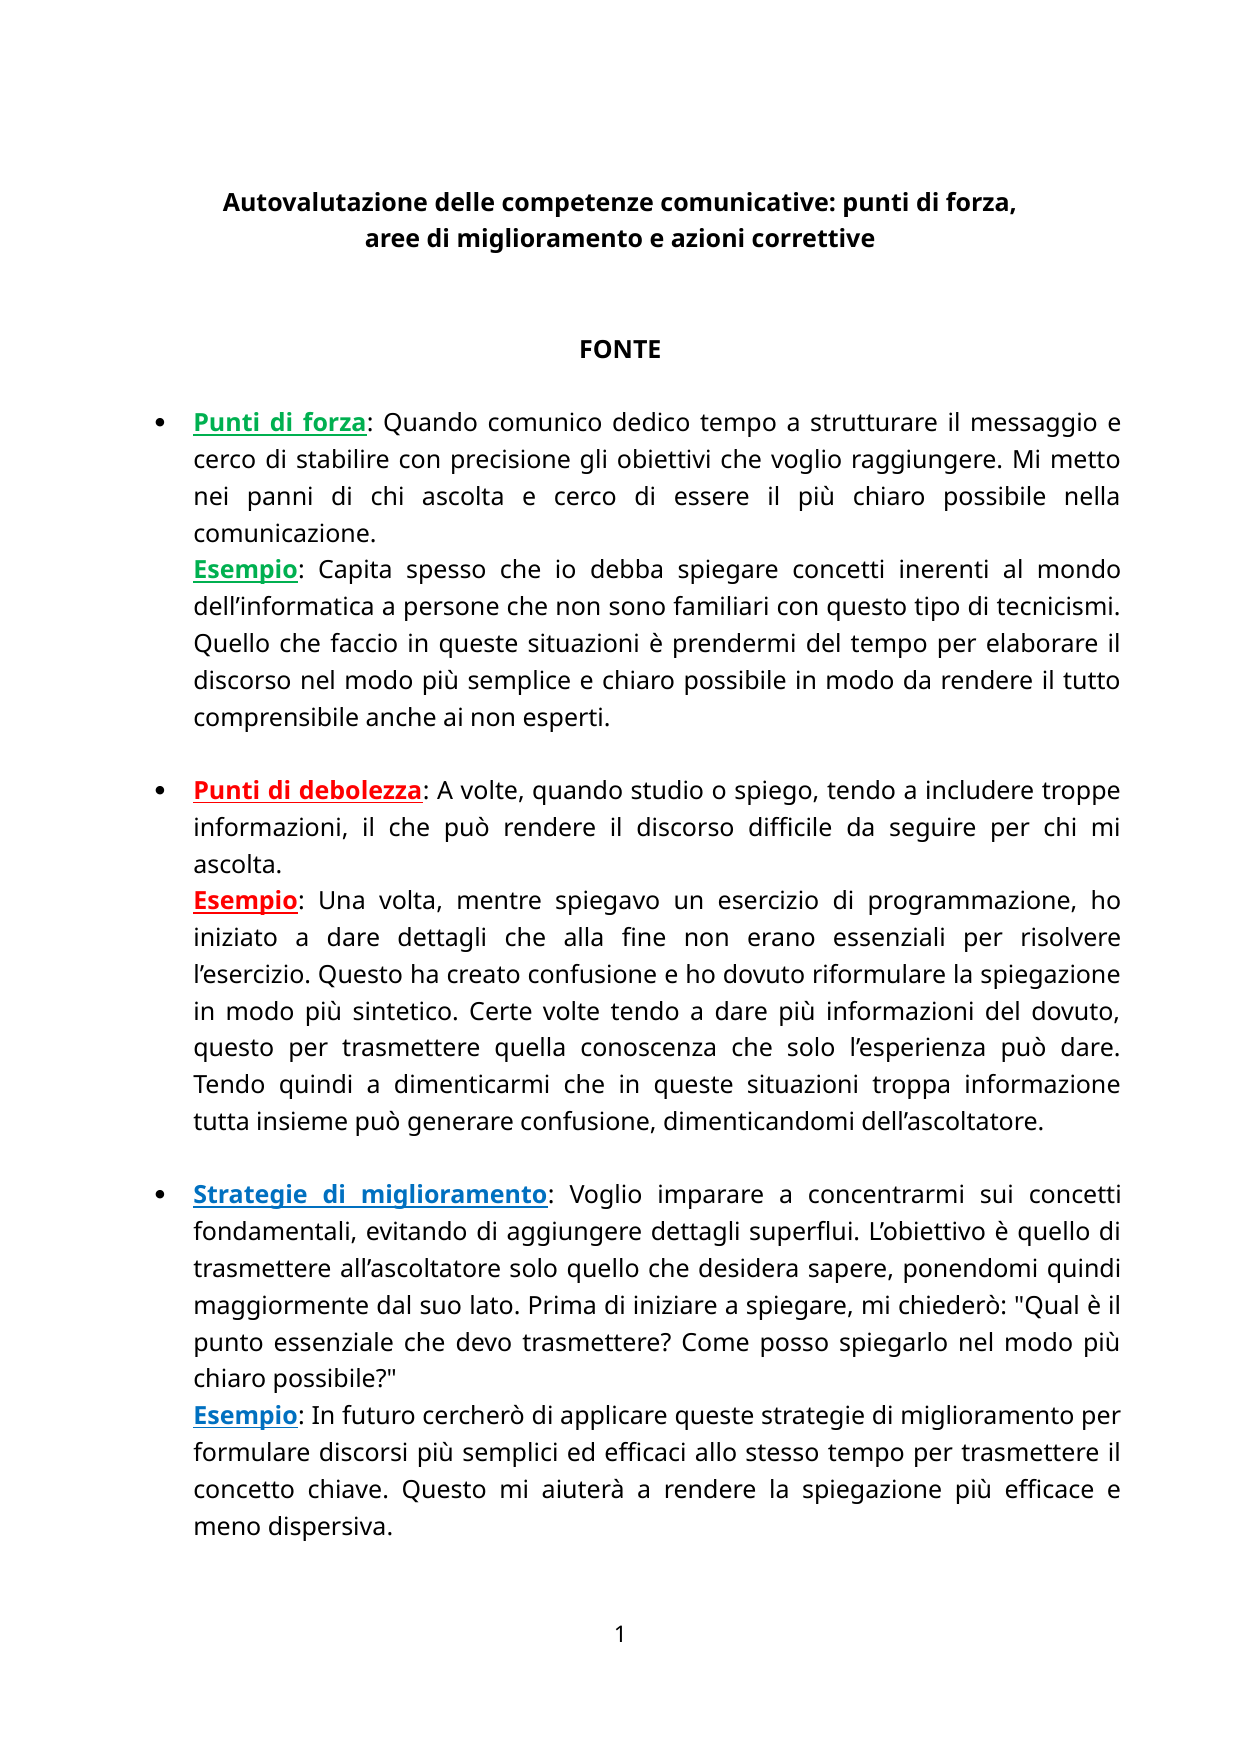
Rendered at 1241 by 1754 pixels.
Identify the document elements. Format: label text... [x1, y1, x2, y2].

text Autovalutazione delle competenze comunicative: punti di forza, [118, 184, 1122, 218]
list Punti di debolezza: A volte, quando studio o spiego, tendo a includere troppe informazioni, il che può rendere il discorso difficile da seguire per chi mi ascolta. [156, 773, 1122, 880]
list Esempio: Una volta, mentre spiegavo un esercizio di programmazione, ho iniziato a dare dettagli che alla fine non erano essenziali per risolvere l’esercizio. Questo ha creato confusione e ho dovuto riformulare la spiegazione in modo più sintetico. Certe volte tendo a dare più informazioni del dovuto, questo per trasmettere quella conoscenza che solo l’esperienza può dare. Tendo quindi a dimenticarmi che in queste situazioni troppa informazione tutta insieme può generare confusione, dimenticandomi dell’ascoltatore. [193, 883, 1122, 1138]
text FONTE [118, 331, 1122, 366]
list Strategie di miglioramento: Voglio imparare a concentrarmi sui concetti fondamentali, evitando di aggiungere dettagli superflui. L’obiettivo è quello di trasmettere all’ascoltatore solo quello che desidera sapere, ponendomi quindi maggiormente dal suo lato. Prima di iniziare a spiegare, mi chiederò: "Qual è il punto essenziale che devo trasmettere? Come posso spiegarlo nel modo più chiaro possibile?" [156, 1177, 1122, 1395]
list Esempio: Capita spesso che io debba spiegare concetti inerenti al mondo dell’informatica a persone che non sono familiari con questo tipo di tecnicismi. Quello che faccio in queste situazioni è prendermi del tempo per elaborare il discorso nel modo più semplice e chiaro possibile in modo da rendere il tutto comprensibile anche ai non esperti. [193, 552, 1122, 733]
list Punti di forza: Quando comunico dedico tempo a strutturare il messaggio e cerco di stabilire con precisione gli obiettivi che voglio raggiungere. Mi metto nei panni di chi ascolta e cerco di essere il più chiaro possibile nella comunicazione. [156, 405, 1122, 549]
list Esempio: In futuro cercherò di applicare queste strategie di miglioramento per formulare discorsi più semplici ed efficaci allo stesso tempo per trasmettere il concetto chiave. Questo mi aiuterà a rendere la spiegazione più efficace e meno dispersiva. [193, 1398, 1122, 1542]
text aree di miglioramento e azioni correttive [118, 221, 1122, 255]
